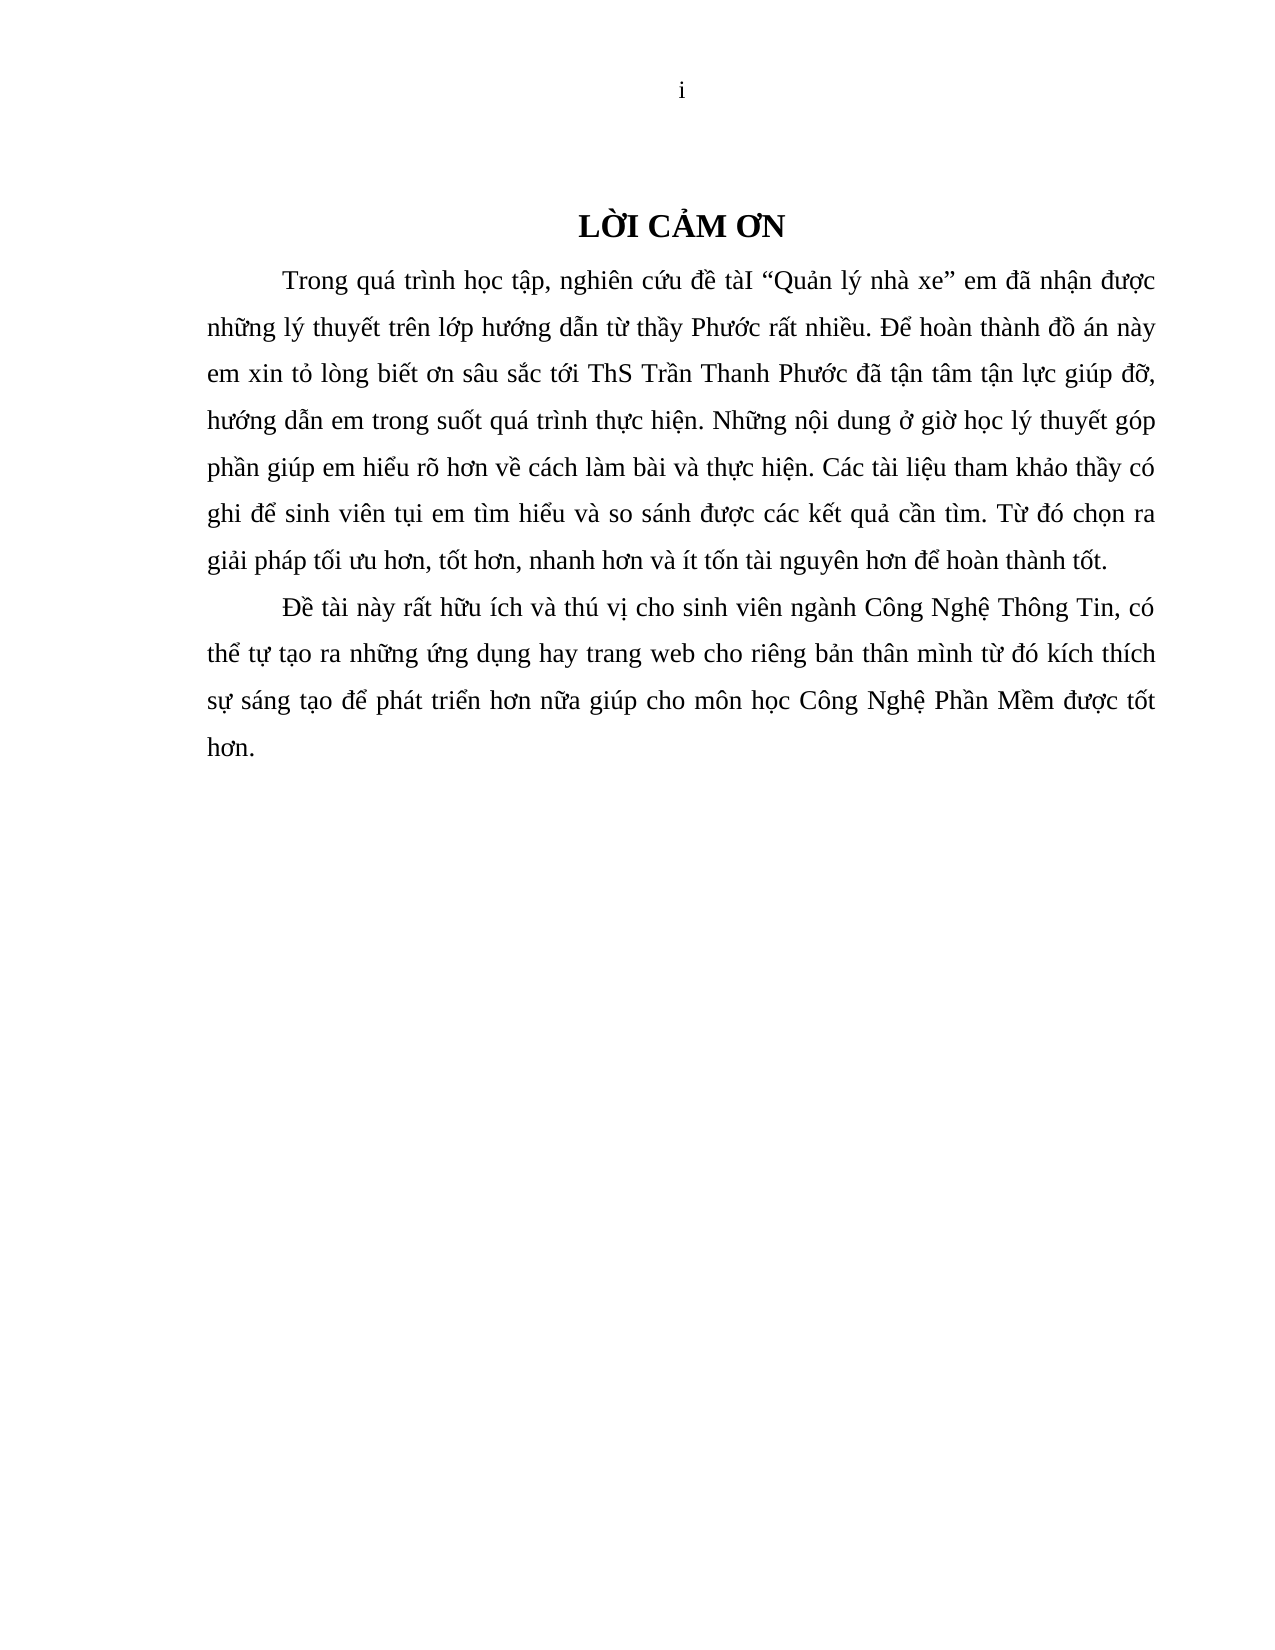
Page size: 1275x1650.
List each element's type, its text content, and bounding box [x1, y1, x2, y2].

text Trong quá trình học tập, nghiên cứu đề tàI “Quản lý nhà xe” em đã nhận được những lý thuyết trên lớp hướng dẫn từ thầy Phước rất nhiều. Để hoàn thành đồ án này em xin tỏ lòng biết ơn sâu sắc tới ThS Trần Thanh Phước đã tận tâm tận lực giúp đỡ, hướng dẫn em trong suốt quá trình thực hiện. Những nội dung ở giờ học lý thuyết góp phần giúp em hiểu rõ hơn về cách làm bài và thực hiện. Các tài liệu tham khảo thầy có ghi để sinh viên tụi em tìm hiểu và so sánh được các kết quả cần tìm. Từ đó chọn ra giải pháp tối ưu hơn, tốt hơn, nhanh hơn và ít tốn tài nguyên hơn để hoàn thành tốt. [207, 264, 1157, 575]
text Đề tài này rất hữu ích và thú vị cho sinh viên ngành Công Nghệ Thông Tin, có thể tự tạo ra những ứng dụng hay trang web cho riêng bản thân mình từ đó kích thích sự sáng tạo để phát triển hơn nữa giúp cho môn học Công Nghệ Phần Mềm được tốt hơn. [207, 591, 1157, 762]
text LỜI CẢM ƠN [207, 207, 1157, 245]
